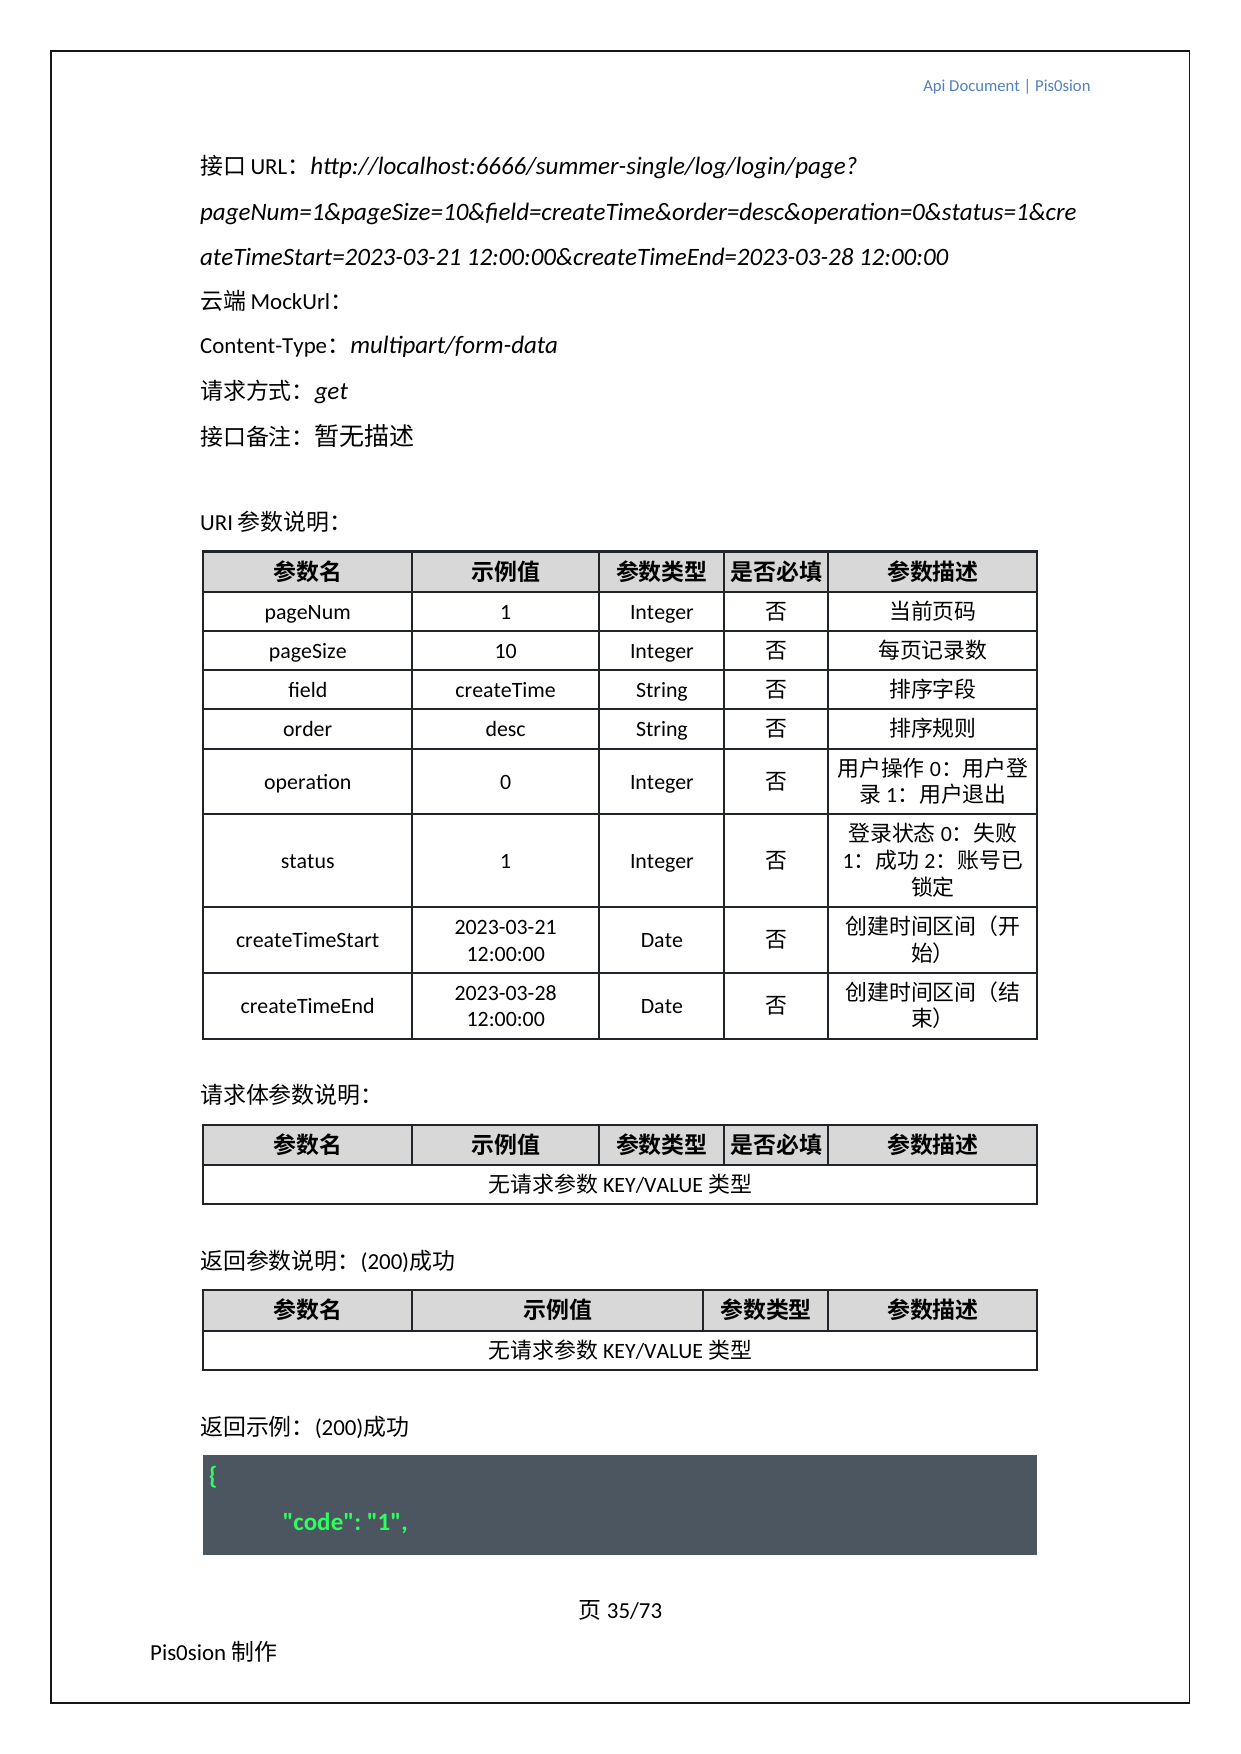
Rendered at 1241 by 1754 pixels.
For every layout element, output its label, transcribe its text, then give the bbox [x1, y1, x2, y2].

table_cell operation [204, 750, 411, 813]
table_header 参数描述 [829, 1126, 1036, 1164]
table_cell 否 [725, 974, 827, 1037]
table_header 示例值 [413, 1126, 598, 1164]
table_header 参数描述 [829, 553, 1036, 591]
table_cell 否 [725, 750, 827, 813]
table_header 参数类型 [704, 1291, 827, 1330]
table_header 是否必填 [725, 1126, 827, 1164]
table_cell desc [413, 710, 598, 747]
table_cell String [600, 671, 723, 708]
table_cell 否 [725, 710, 827, 747]
text 请求体参数说明： [200, 1082, 1090, 1109]
table_header 示例值 [413, 553, 598, 591]
text URI参数说明： [200, 508, 1090, 536]
table_cell field [204, 671, 411, 708]
table_header 参数类型 [600, 1126, 723, 1164]
table_cell 用户操作 0：用户登录 1：用户退出 [829, 750, 1036, 813]
table_cell pageNum [204, 593, 411, 630]
table_cell Integer [600, 593, 723, 630]
table_cell order [204, 710, 411, 747]
table_cell 否 [725, 593, 827, 630]
table_cell 否 [725, 632, 827, 669]
table_header 参数描述 [829, 1291, 1036, 1330]
table_cell 1 [413, 593, 598, 630]
table_cell pageSize [204, 632, 411, 669]
table_cell createTimeEnd [204, 974, 411, 1037]
table_cell 2023-03-21 12:00:00 [413, 908, 598, 972]
table_header 示例值 [413, 1291, 702, 1330]
table_cell 否 [725, 815, 827, 906]
text 返回参数说明：(200)成功 [200, 1247, 1090, 1275]
table_header 是否必填 [725, 553, 827, 591]
table_cell 否 [725, 908, 827, 972]
table_cell Date [600, 974, 723, 1037]
table_cell 排序规则 [829, 710, 1036, 747]
text 云端MockUrl： [200, 287, 1090, 315]
table_cell 排序字段 [829, 671, 1036, 708]
table_header 参数名 [204, 1291, 411, 1330]
table_cell 创建时间区间（结束） [829, 974, 1036, 1037]
table_cell 无请求参数 KEY/VALUE 类型 [204, 1332, 1036, 1369]
table_cell 否 [725, 671, 827, 708]
table_cell 每页记录数 [829, 632, 1036, 669]
table_header 参数类型 [600, 553, 723, 591]
table_cell 当前页码 [829, 593, 1036, 630]
table_cell 登录状态 0：失败1：成功 2：账号已锁定 [829, 815, 1036, 906]
table_cell 2023-03-28 12:00:00 [413, 974, 598, 1037]
table_cell status [204, 815, 411, 906]
table_cell 10 [413, 632, 598, 669]
table_cell Integer [600, 815, 723, 906]
table_cell 创建时间区间（开始） [829, 908, 1036, 972]
table_cell Integer [600, 632, 723, 669]
table_cell String [600, 710, 723, 747]
table_cell 1 [413, 815, 598, 906]
text 请求方式：get [200, 375, 1090, 405]
table_header 参数名 [204, 553, 411, 591]
text 接口URL：http://localhost:6666/summer-single/log/login/page?pageNum=1&pageSize=10&field=createTime&order=desc&operation=0&status=1&createTimeStart=2023-03-21 12:00:00&createTimeEnd=2023-03-28 12:00:00 [200, 150, 1090, 272]
table_cell 0 [413, 750, 598, 813]
table_cell createTimeStart [204, 908, 411, 972]
text Content-Type：multipart/form-data [200, 329, 1090, 360]
table_cell Integer [600, 750, 723, 813]
table_cell 无请求参数 KEY/VALUE 类型 [204, 1166, 1036, 1203]
table_cell Date [600, 908, 723, 972]
text 接口备注：暂无描述 [200, 421, 1090, 451]
text 返回示例：(200)成功 [200, 1413, 1090, 1441]
table_cell createTime [413, 671, 598, 708]
table_header 参数名 [204, 1126, 411, 1164]
